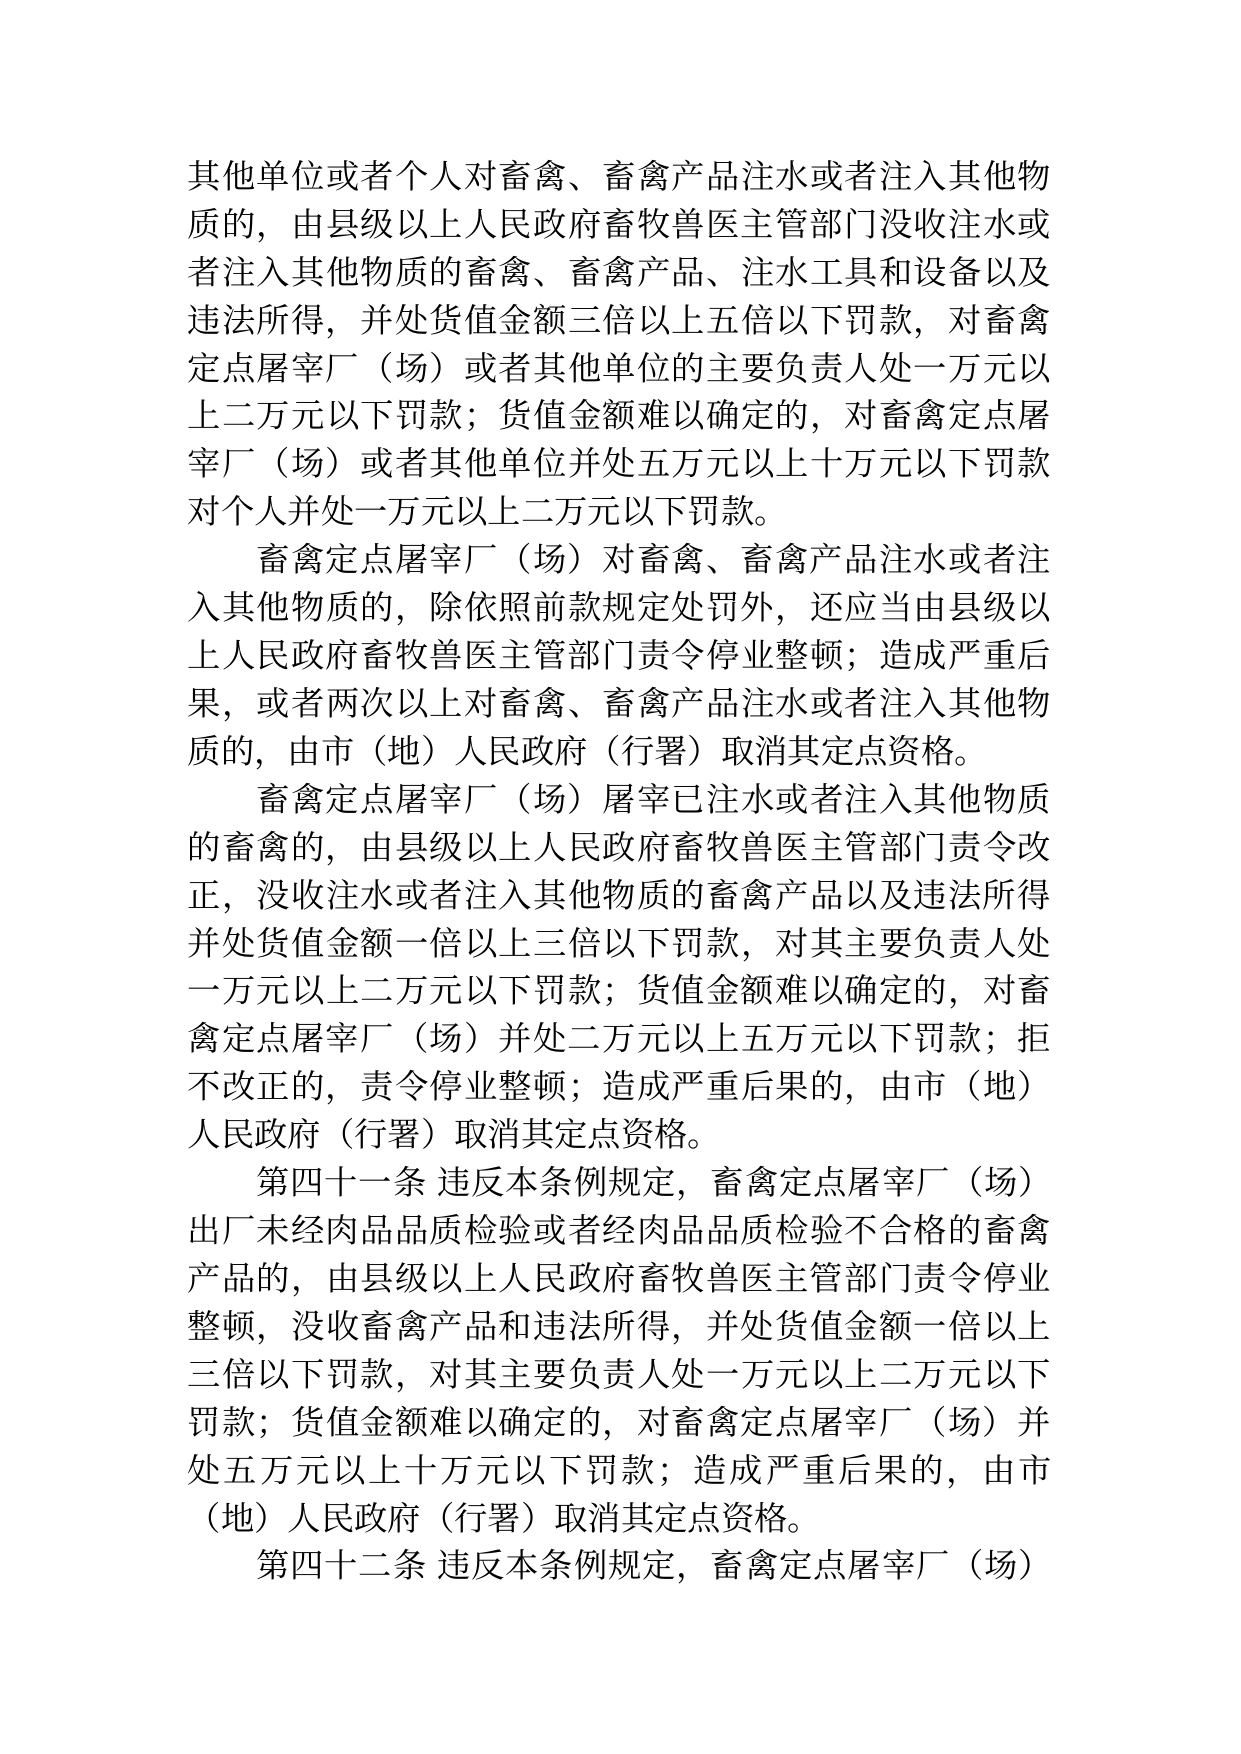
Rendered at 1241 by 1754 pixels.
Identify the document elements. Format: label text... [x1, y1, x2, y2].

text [187, 150, 1053, 533]
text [187, 1539, 1053, 1587]
text 畜禽定点屠宰厂（场）对畜禽、畜禽产品注水或者注入其他物质的，除依照前款规定处罚外，还应当由县级以上人民政府畜牧兽医主管部门责令停业整顿；造成严重后果，或者两次以上对畜禽、畜禽产品注水或者注入其他物质的，由市（地）人民政府（行署）取消其定点资格。 [187, 533, 1053, 773]
text 畜禽定点屠宰厂（场）屠宰已注水或者注入其他物质的畜禽的，由县级以上人民政府畜牧兽医主管部门责令改正，没收注水或者注入其他物质的畜禽产品以及违法所得，并处货值金额一倍以上三倍以下罚款，对其主要负责人处一万元以上二万元以下罚款；货值金额难以确定的，对畜禽定点屠宰厂（场）并处二万元以上五万元以下罚款；拒不改正的，责令停业整顿；造成严重后果的，由市（地）人民政府（行署）取消其定点资格。 [187, 773, 1053, 1156]
text 第四十一条 违反本条例规定，畜禽定点屠宰厂（场）出厂未经肉品品质检验或者经肉品品质检验不合格的畜禽产品的，由县级以上人民政府畜牧兽医主管部门责令停业整顿，没收畜禽产品和违法所得，并处货值金额一倍以上三倍以下罚款，对其主要负责人处一万元以上二万元以下罚款；货值金额难以确定的，对畜禽定点屠宰厂（场）并处五万元以上十万元以下罚款；造成严重后果的，由市（地）人民政府（行署）取消其定点资格。 [187, 1156, 1053, 1539]
